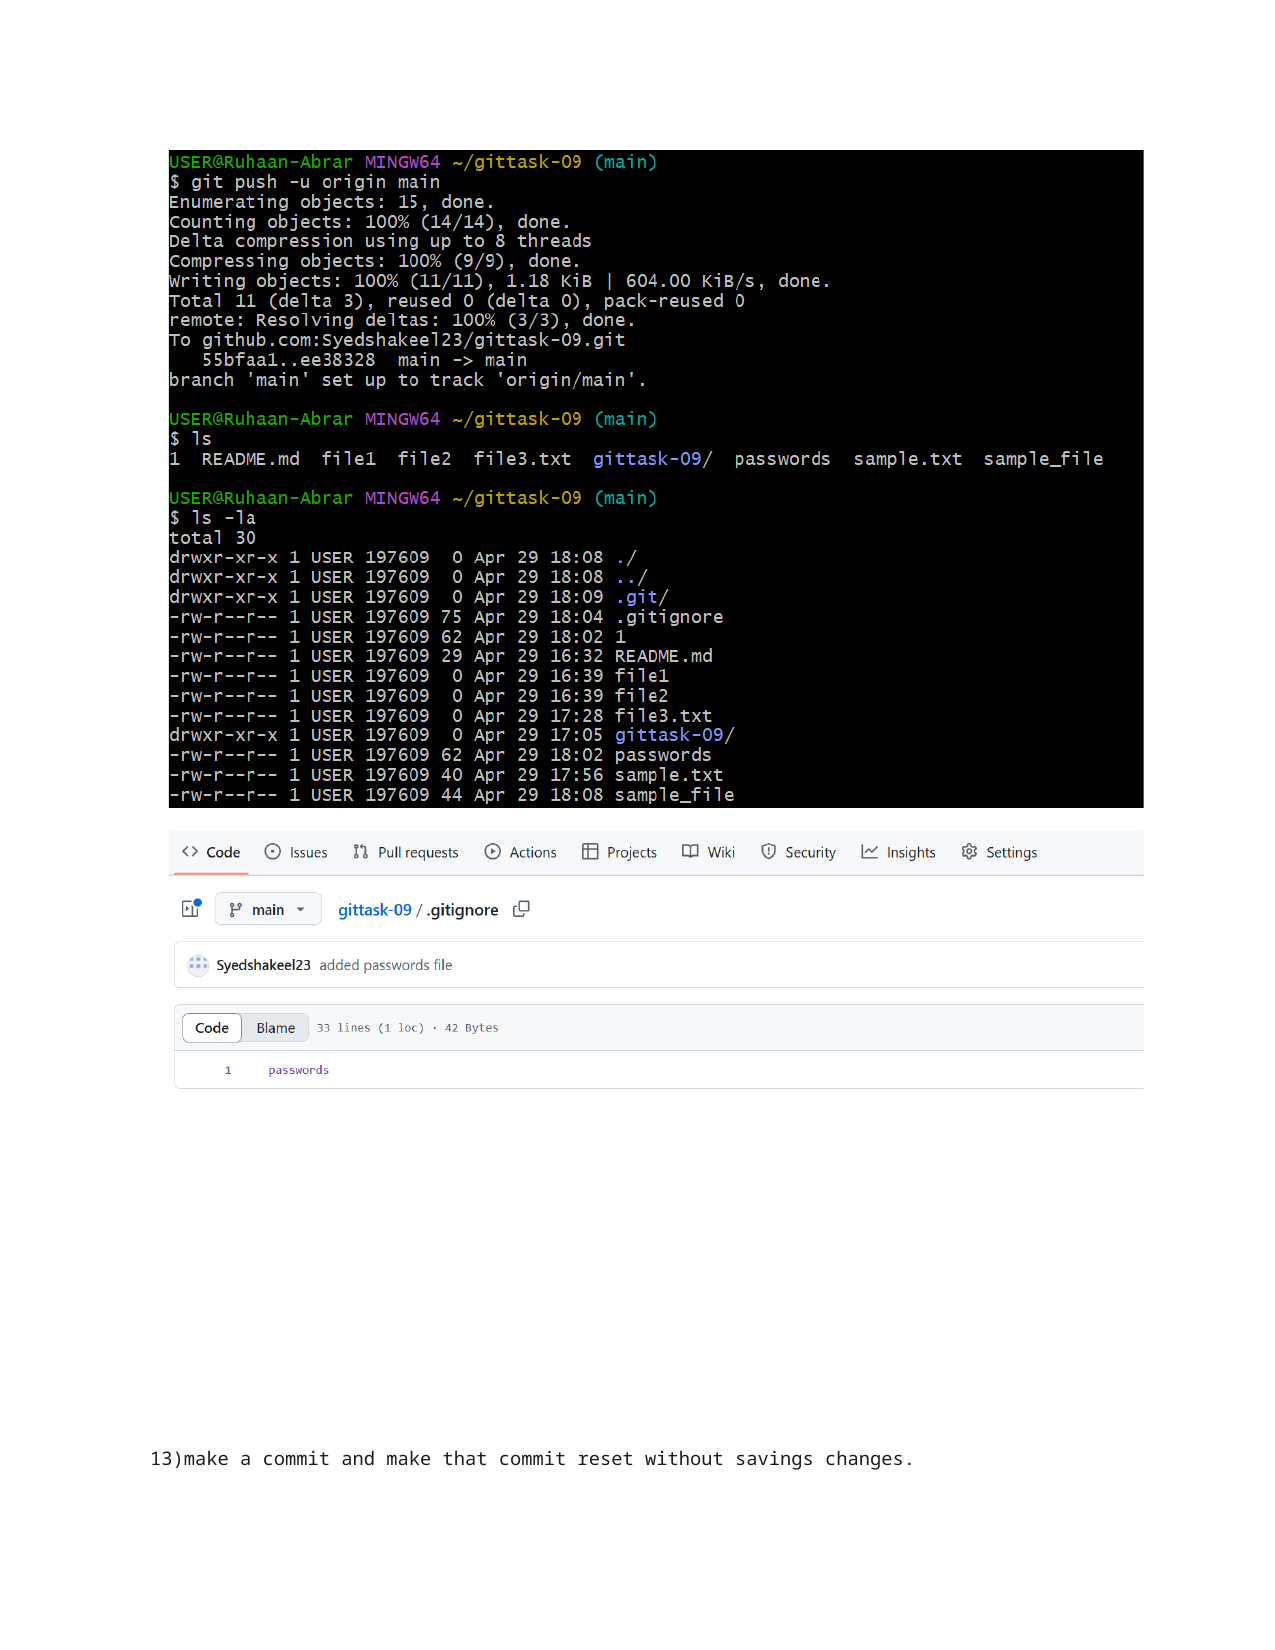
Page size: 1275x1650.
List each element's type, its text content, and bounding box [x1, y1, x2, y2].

text 13)make a commit and make that commit reset without savings changes. [150, 1445, 1125, 1471]
